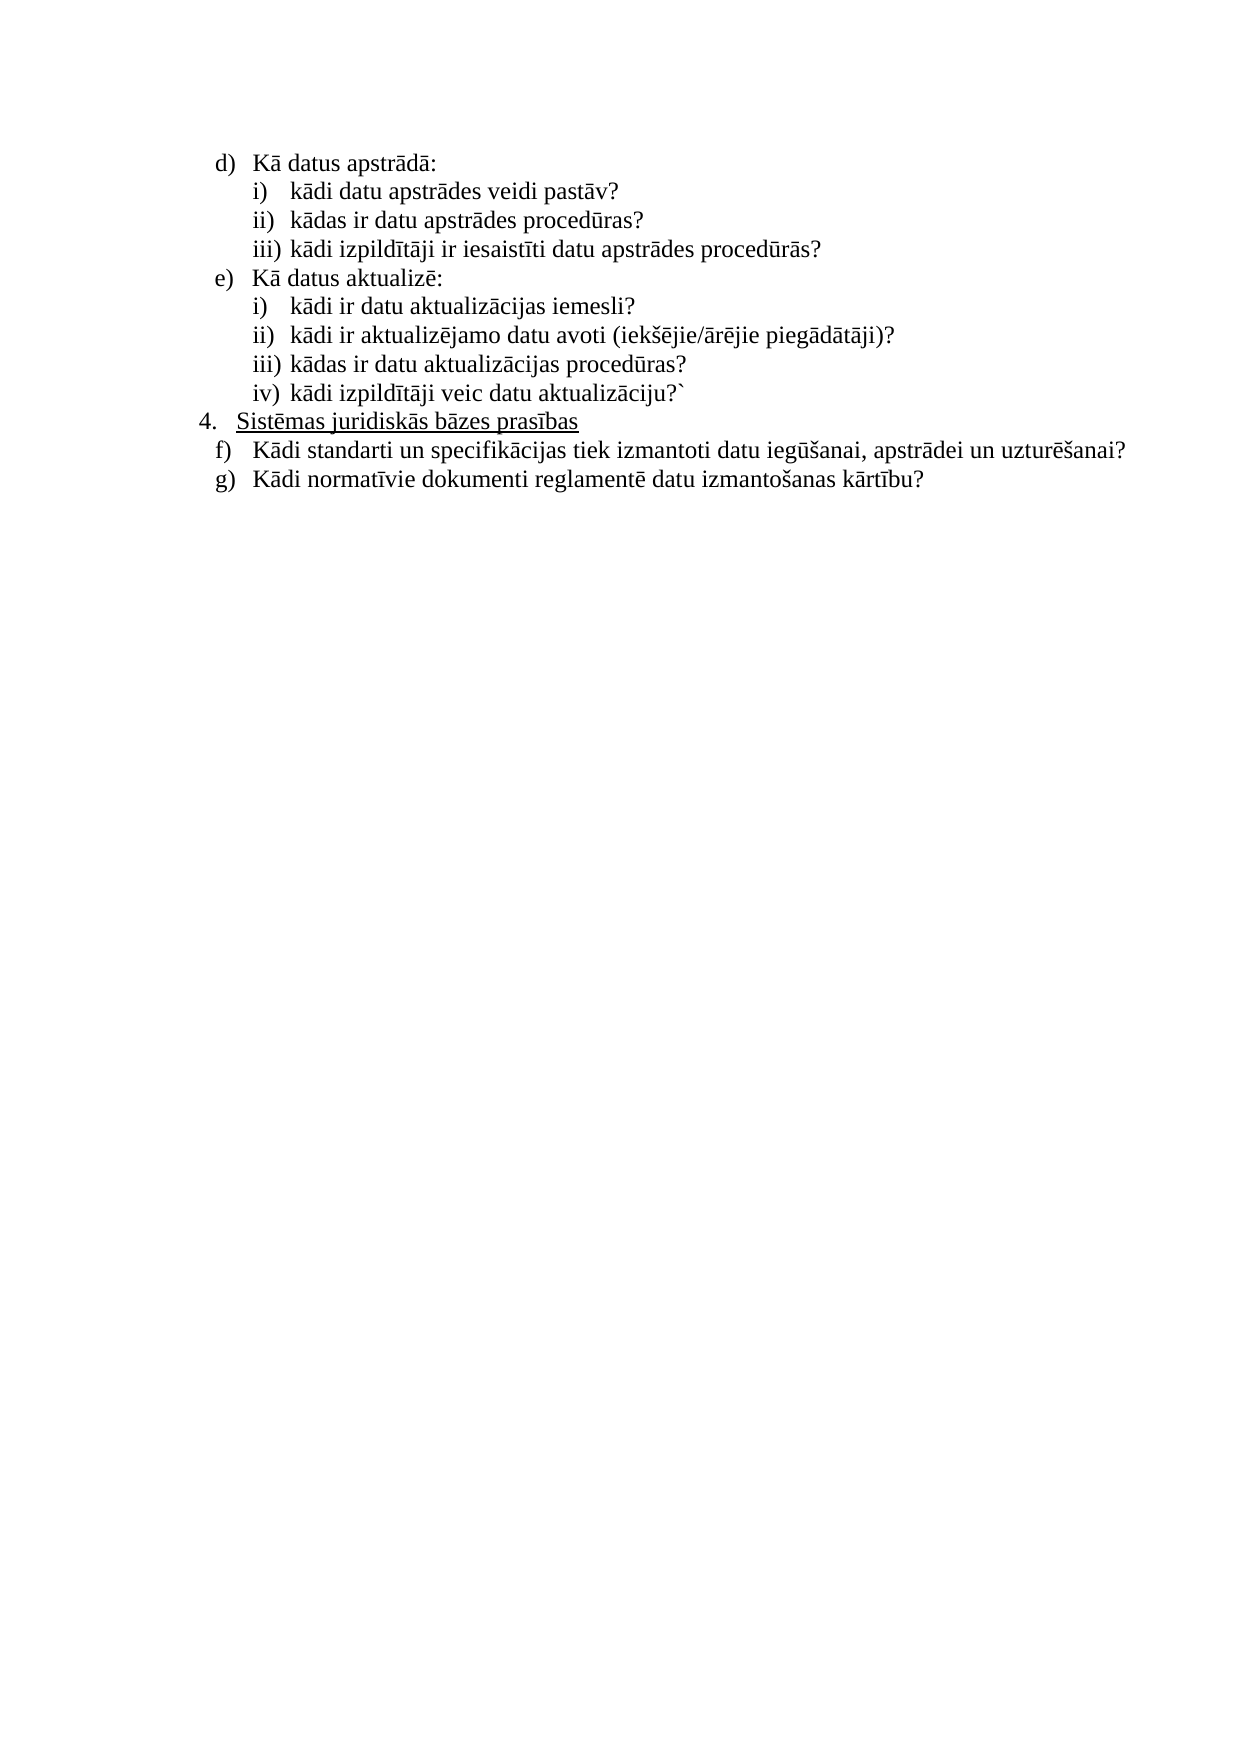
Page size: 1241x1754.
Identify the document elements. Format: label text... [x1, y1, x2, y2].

list Kādi standarti un specifikācijas tiek izmantoti datu iegūšanai, apstrādei un uzturēšanai? [215, 435, 1152, 464]
list kādas ir datu aktualizācijas procedūras? [252, 349, 1152, 378]
list Kā datus apstrādā: [215, 148, 1152, 176]
list kādi ir datu aktualizācijas iemesli? [252, 291, 1152, 320]
list kādi izpildītāji veic datu aktualizāciju?` [252, 378, 1152, 406]
list kādi izpildītāji ir iesaistīti datu apstrādes procedūrās? [252, 234, 1152, 263]
list kādas ir datu apstrādes procedūras? [252, 205, 1152, 234]
list Sistēmas juridiskās bāzes prasības [199, 406, 1152, 435]
list Kā datus aktualizē: [214, 263, 1152, 291]
list kādi ir aktualizējamo datu avoti (iekšējie/ārējie piegādātāji)? [252, 320, 1152, 349]
list kādi datu apstrādes veidi pastāv? [252, 176, 1152, 205]
list Kādi normatīvie dokumenti reglamentē datu izmantošanas kārtību? [215, 464, 1152, 493]
